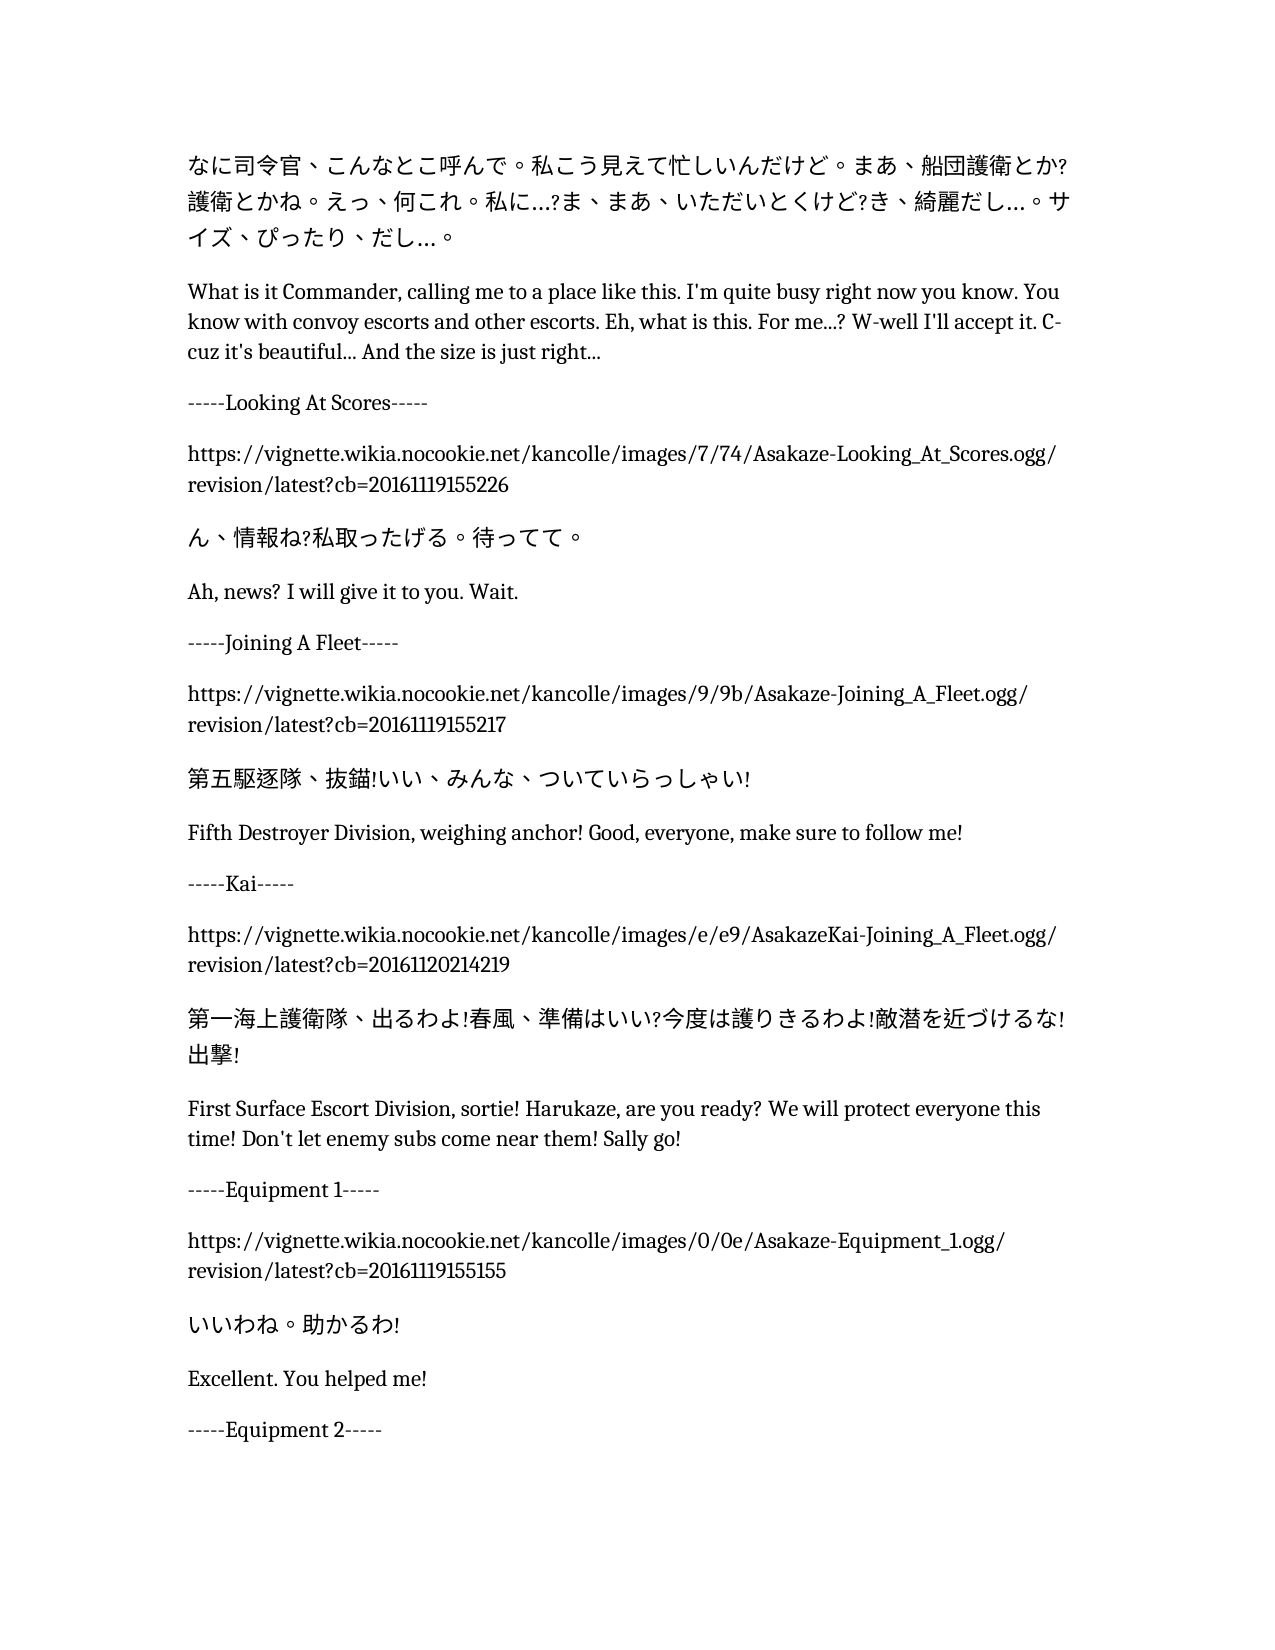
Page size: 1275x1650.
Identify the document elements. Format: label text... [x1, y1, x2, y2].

text https://vignette.wikia.nocookie.net/kancolle/images/0/0e/Asakaze-Equipment_1.ogg/revision/latest?cb=20161119155155 [187, 1228, 1087, 1284]
text Fifth Destroyer Division, weighing anchor! Good, everyone, make sure to follow me! [187, 819, 1087, 846]
text https://vignette.wikia.nocookie.net/kancolle/images/7/74/Asakaze-Looking_At_Scores.ogg/revision/latest?cb=20161119155226 [187, 441, 1087, 498]
text Excellent. You helped me! [187, 1366, 1087, 1392]
text 第一海上護衛隊、出るわよ!春風、準備はいい?今度は護りきるわよ!敵潜を近づけるな!出撃! [187, 1003, 1087, 1070]
text First Surface Escort Division, sortie! Harukaze, are you ready? We will protect everyone this time! Don't let enemy subs come near them! Sally go! [187, 1095, 1087, 1152]
text なに司令官、こんなとこ呼んで。私こう見えて忙しいんだけど。まあ、船団護衛とか?護衛とかね。えっ、何これ。私に…?ま、まあ、いただいとくけど?き、綺麗だし…。サイズ、ぴったり、だし…。 [187, 150, 1087, 253]
text -----Kai----- [187, 870, 1087, 897]
text -----Equipment 2----- [187, 1417, 1087, 1443]
text -----Joining A Fleet----- [187, 630, 1087, 657]
text What is it Commander, calling me to a place like this. I'm quite busy right now you know. You know with convoy escorts and other escorts. Eh, what is this. For me...? W-well I'll accept it. C-cuz it's beautiful... And the size is just right... [187, 279, 1087, 365]
text https://vignette.wikia.nocookie.net/kancolle/images/e/e9/AsakazeKai-Joining_A_Fleet.ogg/revision/latest?cb=20161120214219 [187, 921, 1087, 978]
text https://vignette.wikia.nocookie.net/kancolle/images/9/9b/Asakaze-Joining_A_Fleet.ogg/revision/latest?cb=20161119155217 [187, 681, 1087, 738]
text -----Equipment 1----- [187, 1177, 1087, 1203]
text いいわね。助かるわ! [187, 1309, 1087, 1340]
text -----Looking At Scores----- [187, 390, 1087, 416]
text ん、情報ね?私取ったげる。待ってて。 [187, 522, 1087, 554]
text 第五駆逐隊、抜錨!いい、みんな、ついていらっしゃい! [187, 762, 1087, 794]
text Ah, news? I will give it to you. Wait. [187, 579, 1087, 606]
